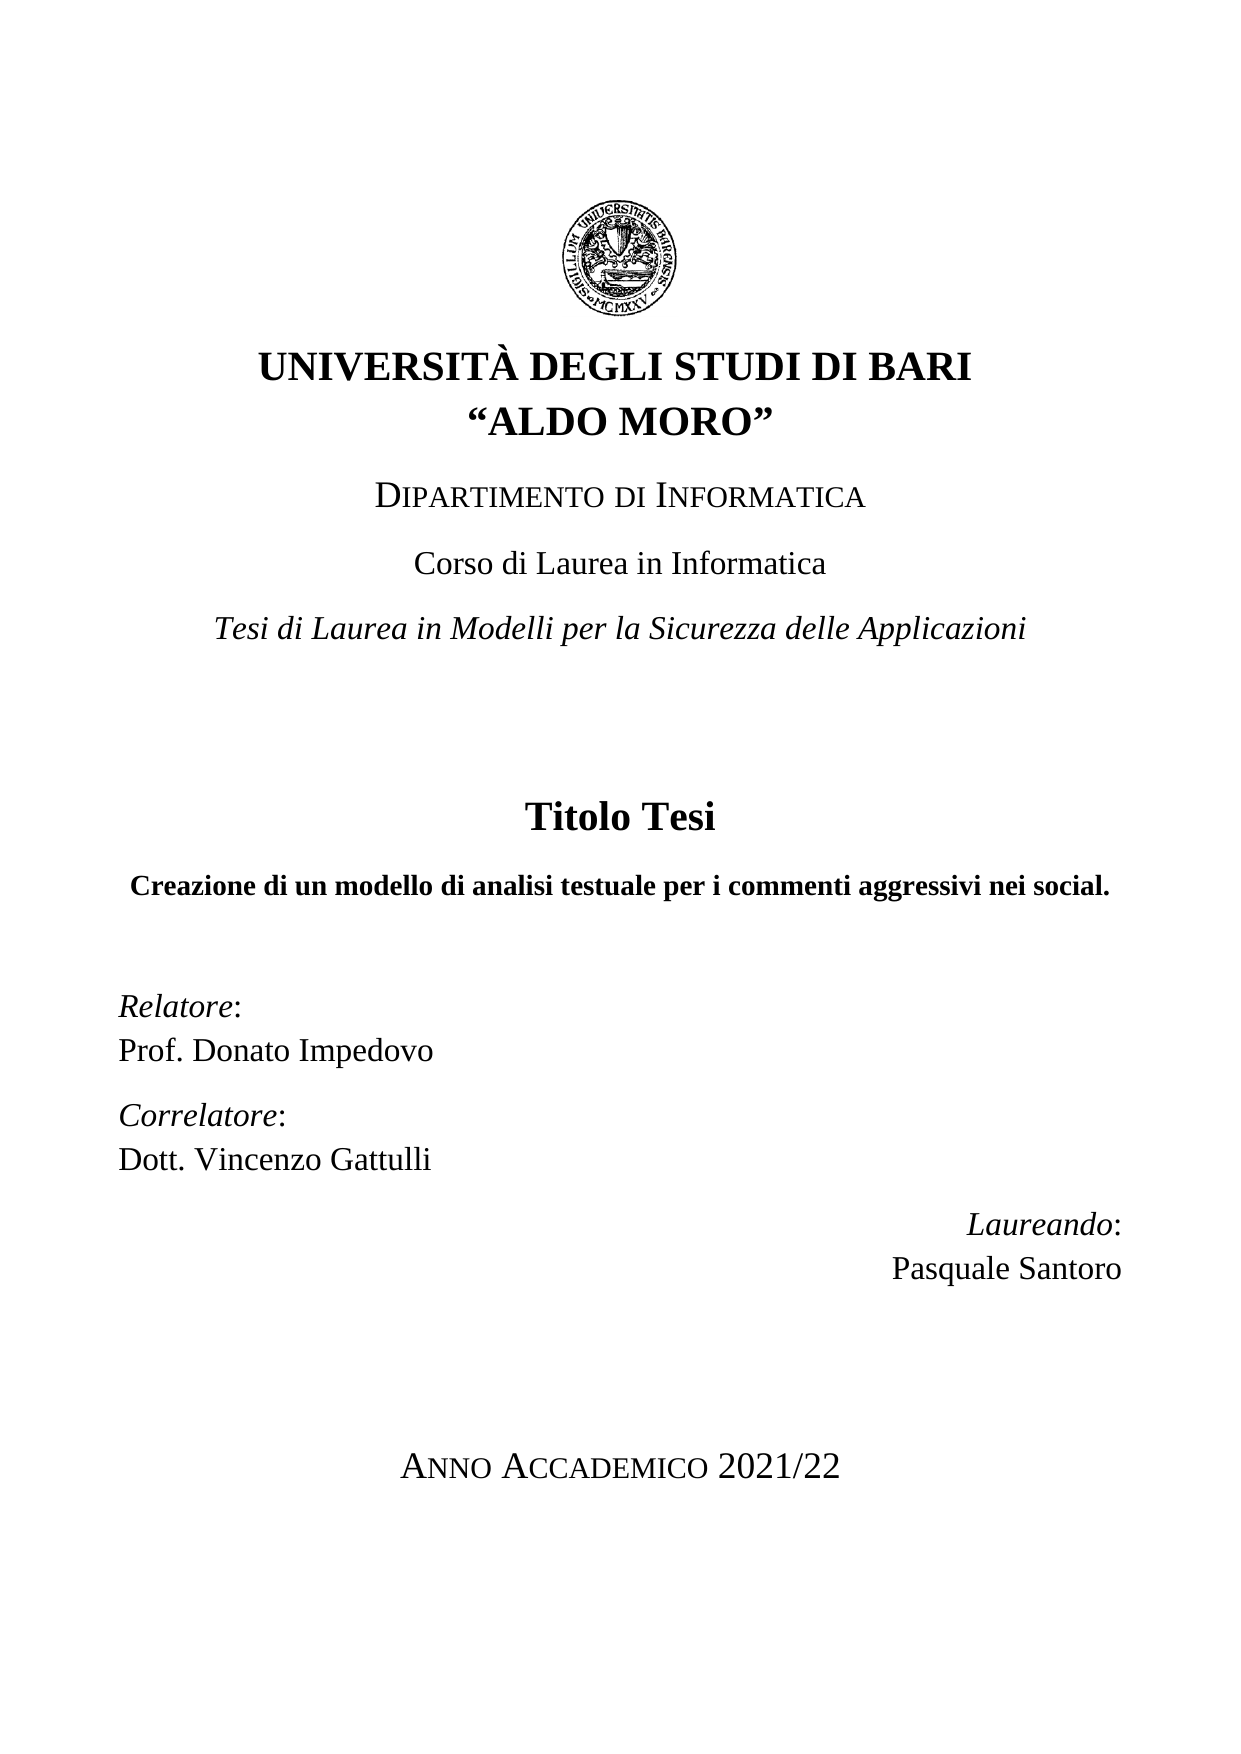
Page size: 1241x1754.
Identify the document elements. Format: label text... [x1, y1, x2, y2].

text Creazione di un modello di analisi testuale per i commenti aggressivi nei social. [118, 868, 1122, 901]
text Titolo Tesi [118, 792, 1122, 840]
text Corso di Laurea in Informatica [118, 543, 1122, 582]
text Anno Accademico 2021/22 [118, 1443, 1122, 1486]
picture [561, 198, 679, 317]
text Laureando: Pasquale Santoro [118, 1204, 1122, 1287]
text UNIVERSITÀ DEGLI STUDI DI BARI “ALDO MORO” [118, 342, 1122, 445]
text Tesi di Laurea in Modelli per la Sicurezza delle Applicazioni [118, 608, 1122, 646]
text Dipartimento di Informatica [118, 473, 1122, 516]
text Relatore: Prof. Donato Impedovo [118, 986, 1122, 1069]
text Correlatore: Dott. Vincenzo Gattulli [118, 1095, 1122, 1178]
